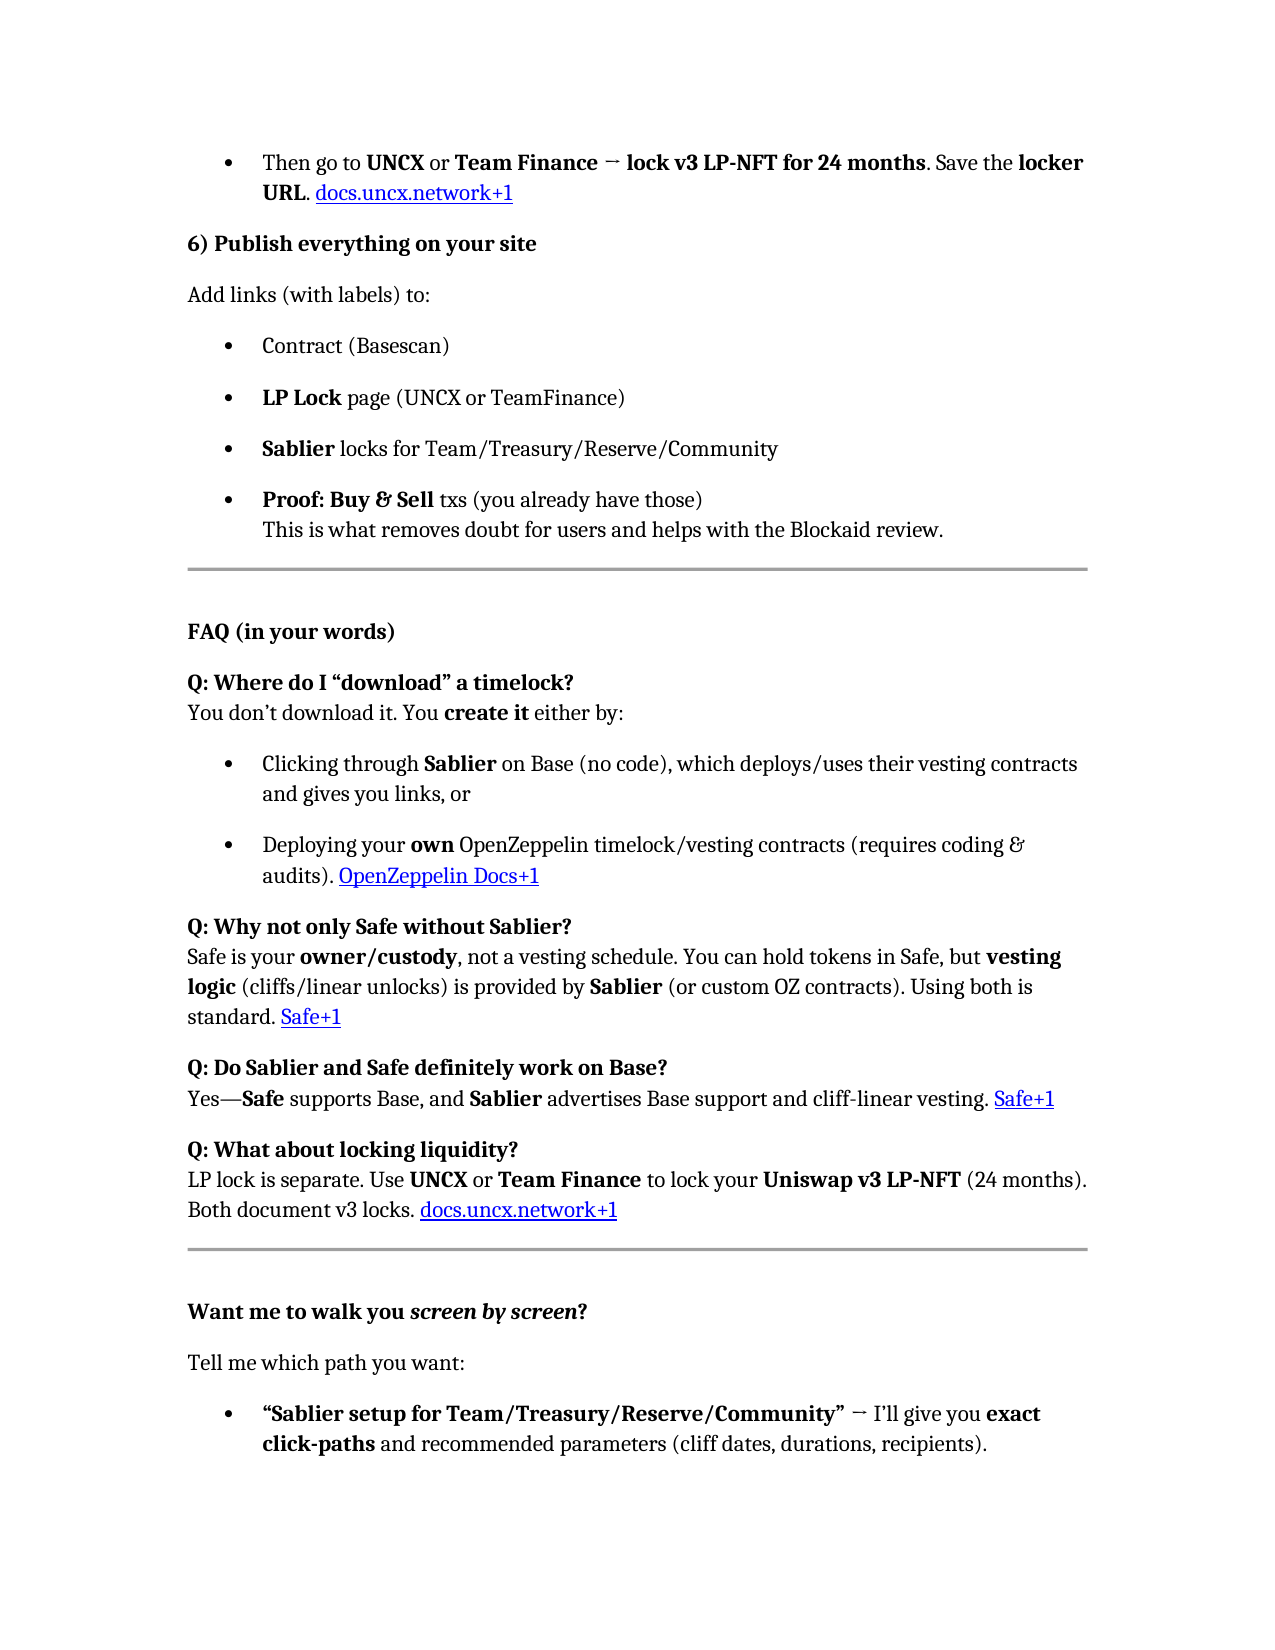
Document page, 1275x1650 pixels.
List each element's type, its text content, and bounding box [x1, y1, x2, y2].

list “Sablier setup for Team/Treasury/Reserve/Community” → I’ll give you exact click-paths and recommended parameters (cliff dates, durations, recipients). [225, 1401, 1087, 1458]
text Q: Where do I “download” a timelock? You don’t download it. You create it either by: [187, 670, 1087, 726]
list Sablier locks for Team/Treasury/Reserve/Community [225, 435, 1087, 462]
text FAQ (in your words) [187, 619, 1087, 645]
list Clicking through Sablier on Base (no code), which deploys/uses their vesting contracts and gives you links, or [225, 751, 1087, 808]
list Proof: Buy & Sell txs (you already have those) This is what removes doubt for users and helps with the Blockaid review. [225, 486, 1087, 543]
list Contract (Basescan) [225, 333, 1087, 360]
list Then go to UNCX or Team Finance → lock v3 LP-NFT for 24 months. Save the locker URL. docs.uncx.network+1 [225, 150, 1087, 207]
text Q: Do Sablier and Safe definitely work on Base? Yes—Safe supports Base, and Sablier advertises Base support and cliff-linear vesting. Safe+1 [187, 1055, 1087, 1112]
text Add links (with labels) to: [187, 282, 1087, 309]
list LP Lock page (UNCX or TeamFinance) [225, 384, 1087, 411]
text Tell me which path you want: [187, 1350, 1087, 1376]
text Q: Why not only Safe without Sablier? Safe is your owner/custody, not a vesting schedule. You can hold tokens in Safe, but vesting logic (cliffs/linear unlocks) is provided by Sablier (or custom OZ contracts). Using both is standard. Safe+1 [187, 913, 1087, 1031]
text Q: What about locking liquidity? LP lock is separate. Use UNCX or Team Finance to lock your Uniswap v3 LP-NFT (24 months). Both document v3 locks. docs.uncx.network+1 [187, 1136, 1087, 1223]
text Want me to walk you screen by screen? [187, 1299, 1087, 1325]
text 6) Publish everything on your site [187, 231, 1087, 258]
list Deploying your own OpenZeppelin timelock/vesting contracts (requires coding & audits). OpenZeppelin Docs+1 [225, 832, 1087, 889]
